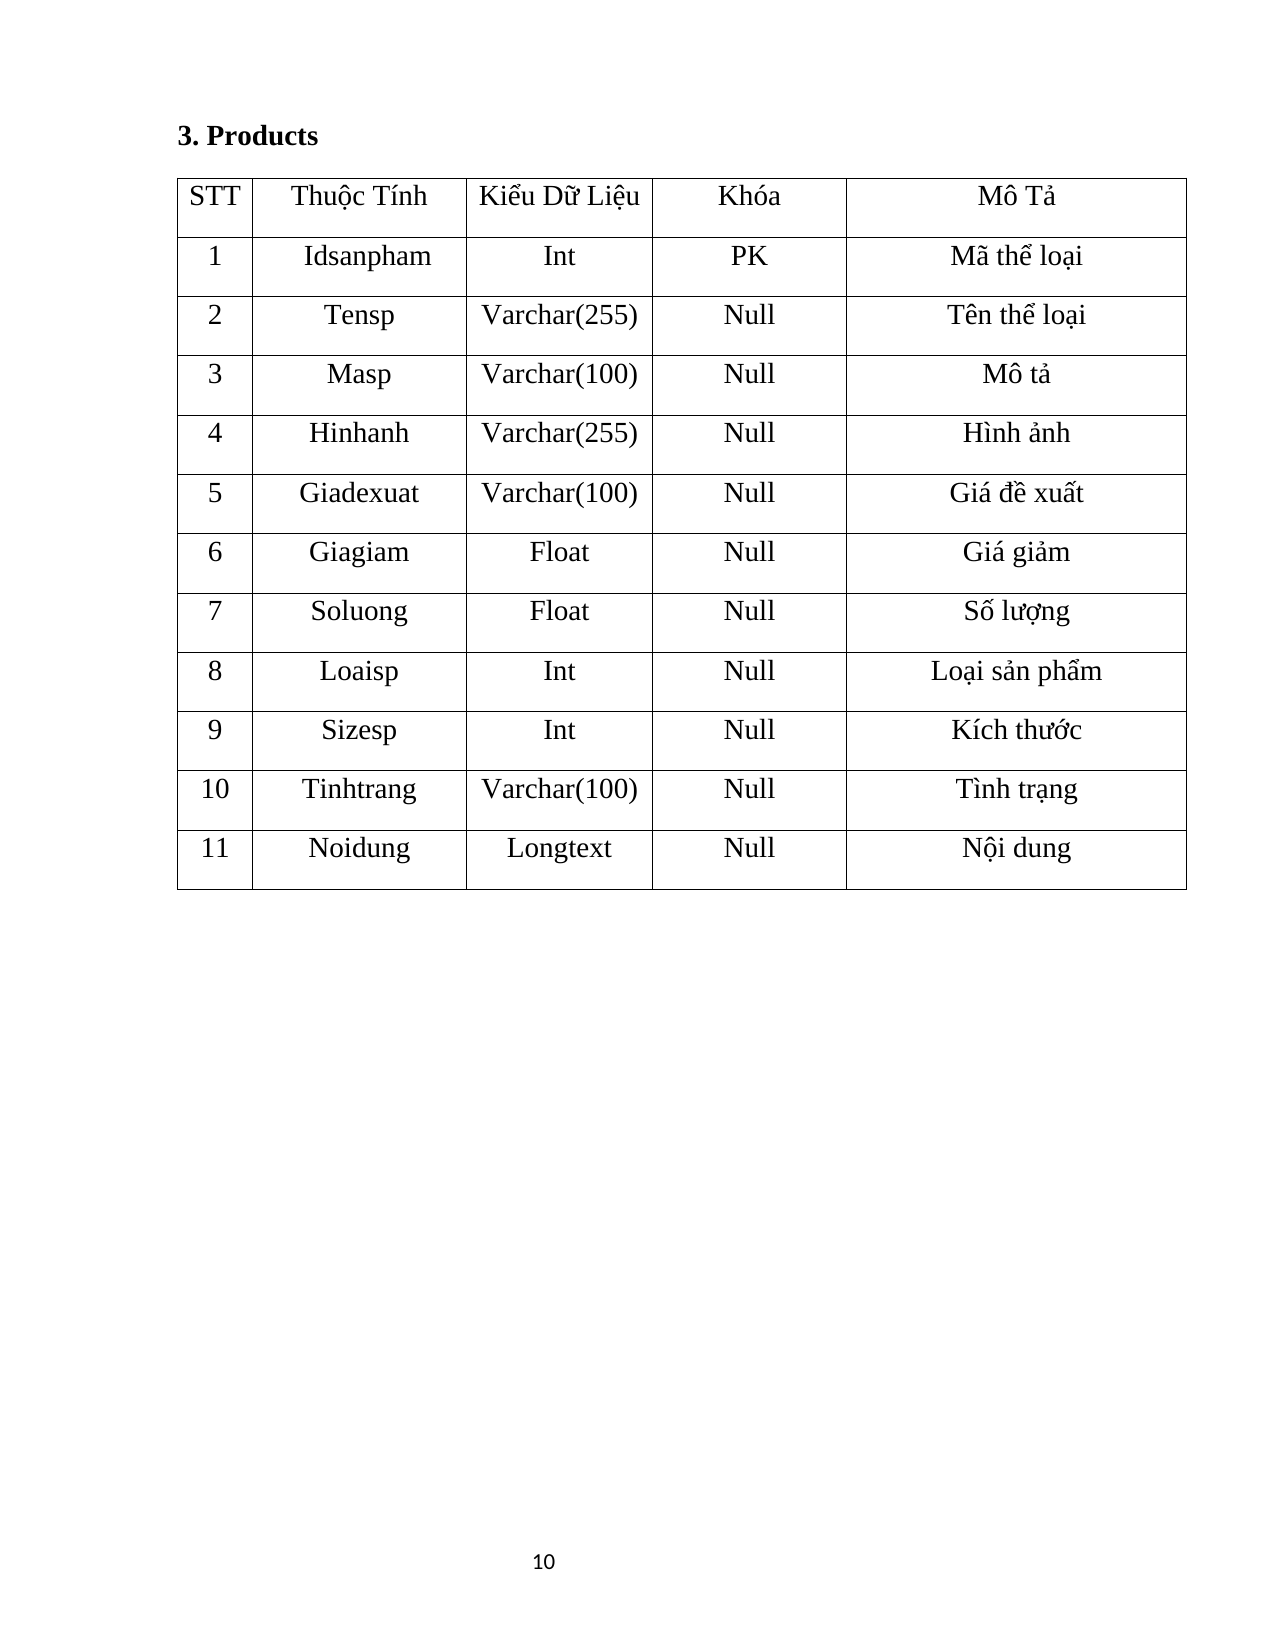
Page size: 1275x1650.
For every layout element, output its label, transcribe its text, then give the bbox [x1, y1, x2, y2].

table_cell Int [467, 653, 652, 711]
table_cell Hình ảnh [847, 416, 1186, 474]
table_header Kiểu Dữ Liệu [467, 179, 652, 237]
table_header Mô Tả [847, 179, 1186, 237]
table_cell Float [467, 594, 652, 652]
table_cell 7 [178, 594, 252, 652]
table_cell 5 [178, 475, 252, 533]
table_cell Null [653, 771, 846, 829]
table_cell Masp [253, 356, 466, 414]
table_cell 11 [178, 831, 252, 889]
table_cell Longtext [467, 831, 652, 889]
table_cell Giá đề xuất [847, 475, 1186, 533]
table_cell Null [653, 416, 846, 474]
table_header Thuộc Tính [253, 179, 466, 237]
table_cell Varchar(255) [467, 297, 652, 355]
table_cell Loại sản phẩm [847, 653, 1186, 711]
table_cell Null [653, 712, 846, 770]
table_cell Null [653, 297, 846, 355]
table_header STT [178, 179, 252, 237]
table_cell Tinhtrang [253, 771, 466, 829]
table_cell 6 [178, 534, 252, 592]
table_cell Loaisp [253, 653, 466, 711]
table_cell Tên thể loại [847, 297, 1186, 355]
table_cell PK [653, 238, 846, 296]
table_cell Hinhanh [253, 416, 466, 474]
table_cell Int [467, 238, 652, 296]
table_cell Null [653, 534, 846, 592]
table_cell Varchar(100) [467, 771, 652, 829]
table_cell Float [467, 534, 652, 592]
table_cell Giá giảm [847, 534, 1186, 592]
table_cell Varchar(100) [467, 356, 652, 414]
table_cell Varchar(100) [467, 475, 652, 533]
table_cell 3 [178, 356, 252, 414]
table_cell Giagiam [253, 534, 466, 592]
table_cell 8 [178, 653, 252, 711]
table_cell 1 [178, 238, 252, 296]
table_cell 4 [178, 416, 252, 474]
table_cell Soluong [253, 594, 466, 652]
table_cell 2 [178, 297, 252, 355]
table_cell Null [653, 356, 846, 414]
table_cell Nội dung [847, 831, 1186, 889]
table_cell Null [653, 475, 846, 533]
table_cell Số lượng [847, 594, 1186, 652]
table_cell Tensp [253, 297, 466, 355]
table_cell Kích thước [847, 712, 1186, 770]
table_cell Null [653, 594, 846, 652]
table_cell 9 [178, 712, 252, 770]
table_cell Mã thể loại [847, 238, 1186, 296]
table_cell Int [467, 712, 652, 770]
text 3. Products [177, 118, 1186, 152]
table_cell Idsanpham [253, 238, 466, 296]
table_cell Giadexuat [253, 475, 466, 533]
table_cell Tình trạng [847, 771, 1186, 829]
table_cell Sizesp [253, 712, 466, 770]
table_cell Mô tả [847, 356, 1186, 414]
table_cell Noidung [253, 831, 466, 889]
table_cell Varchar(255) [467, 416, 652, 474]
table_cell 10 [178, 771, 252, 829]
table_cell Null [653, 831, 846, 889]
table_header Khóa [653, 179, 846, 237]
table_cell Null [653, 653, 846, 711]
